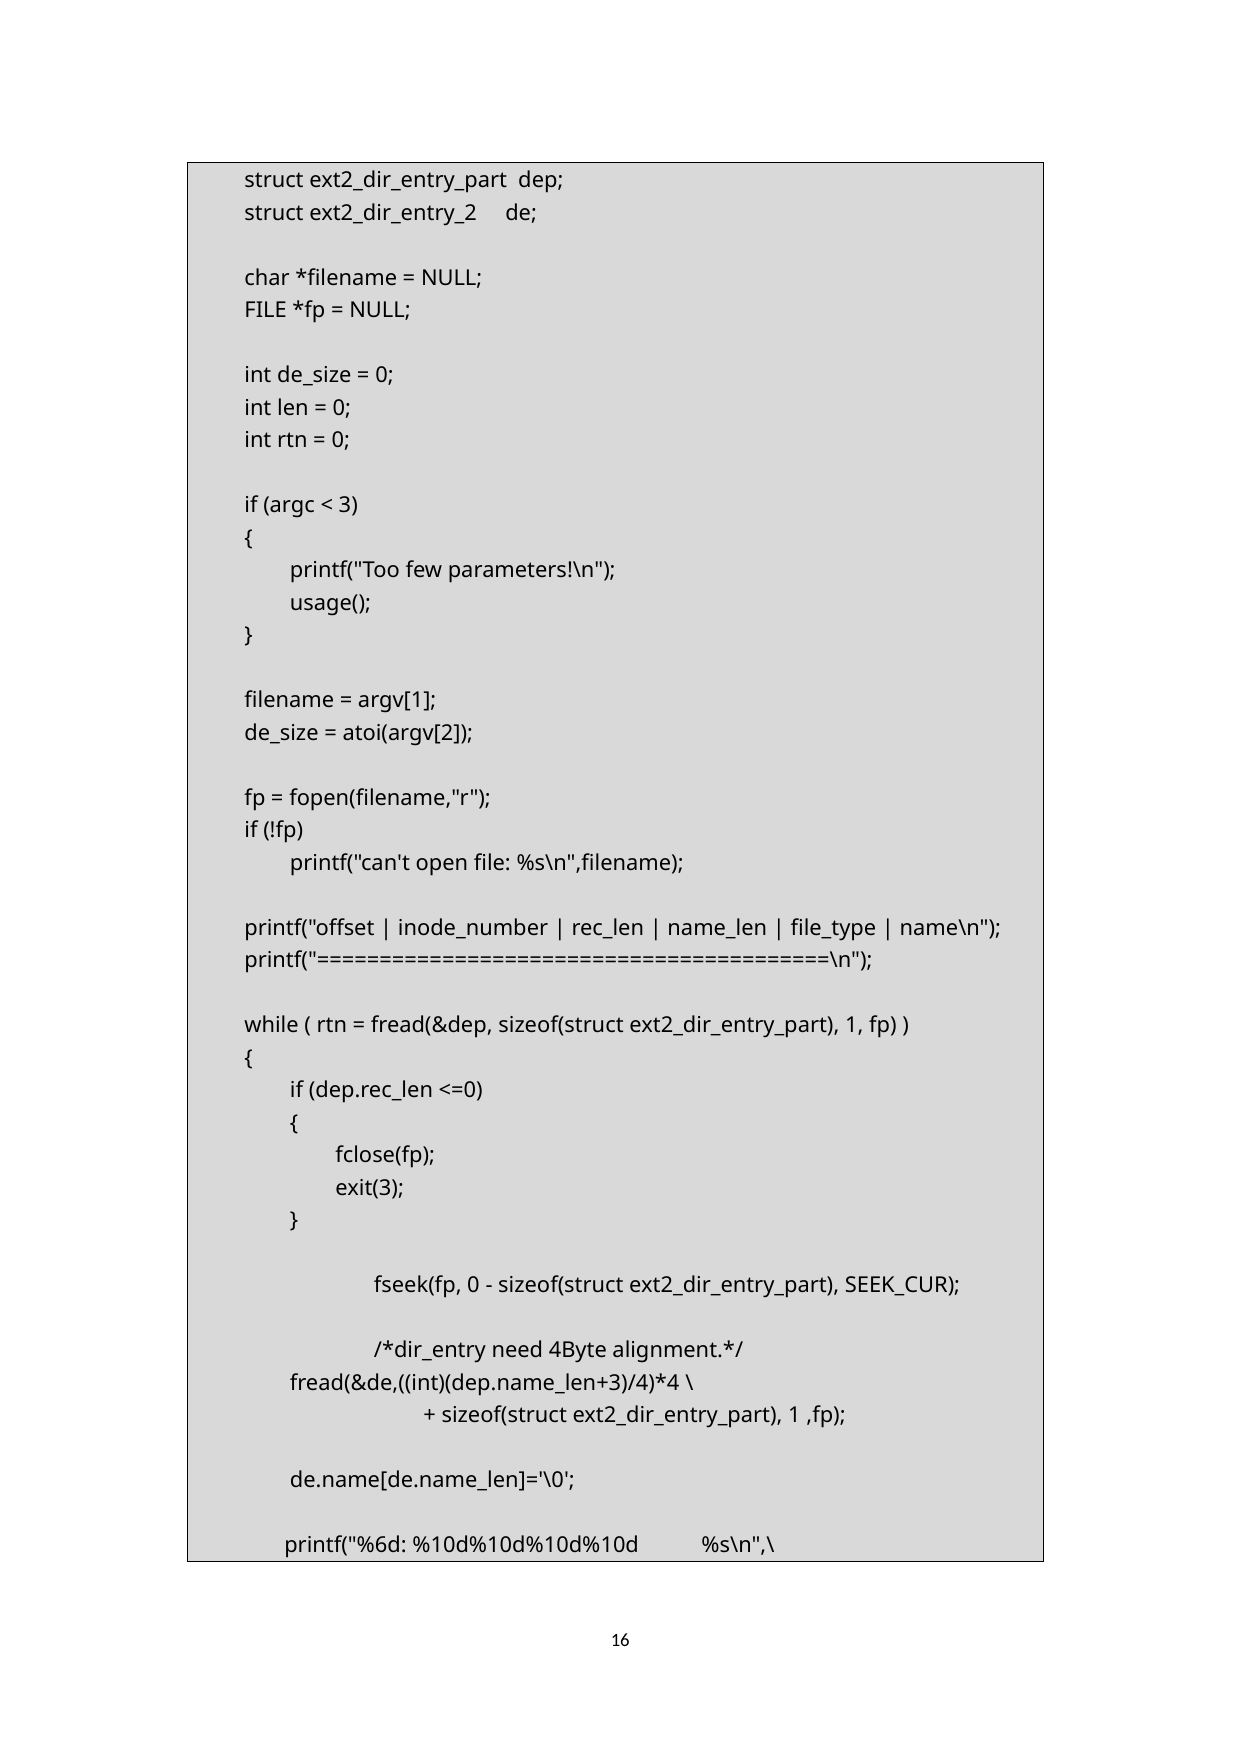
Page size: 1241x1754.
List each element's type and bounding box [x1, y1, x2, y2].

table_header [188, 163, 1043, 1561]
